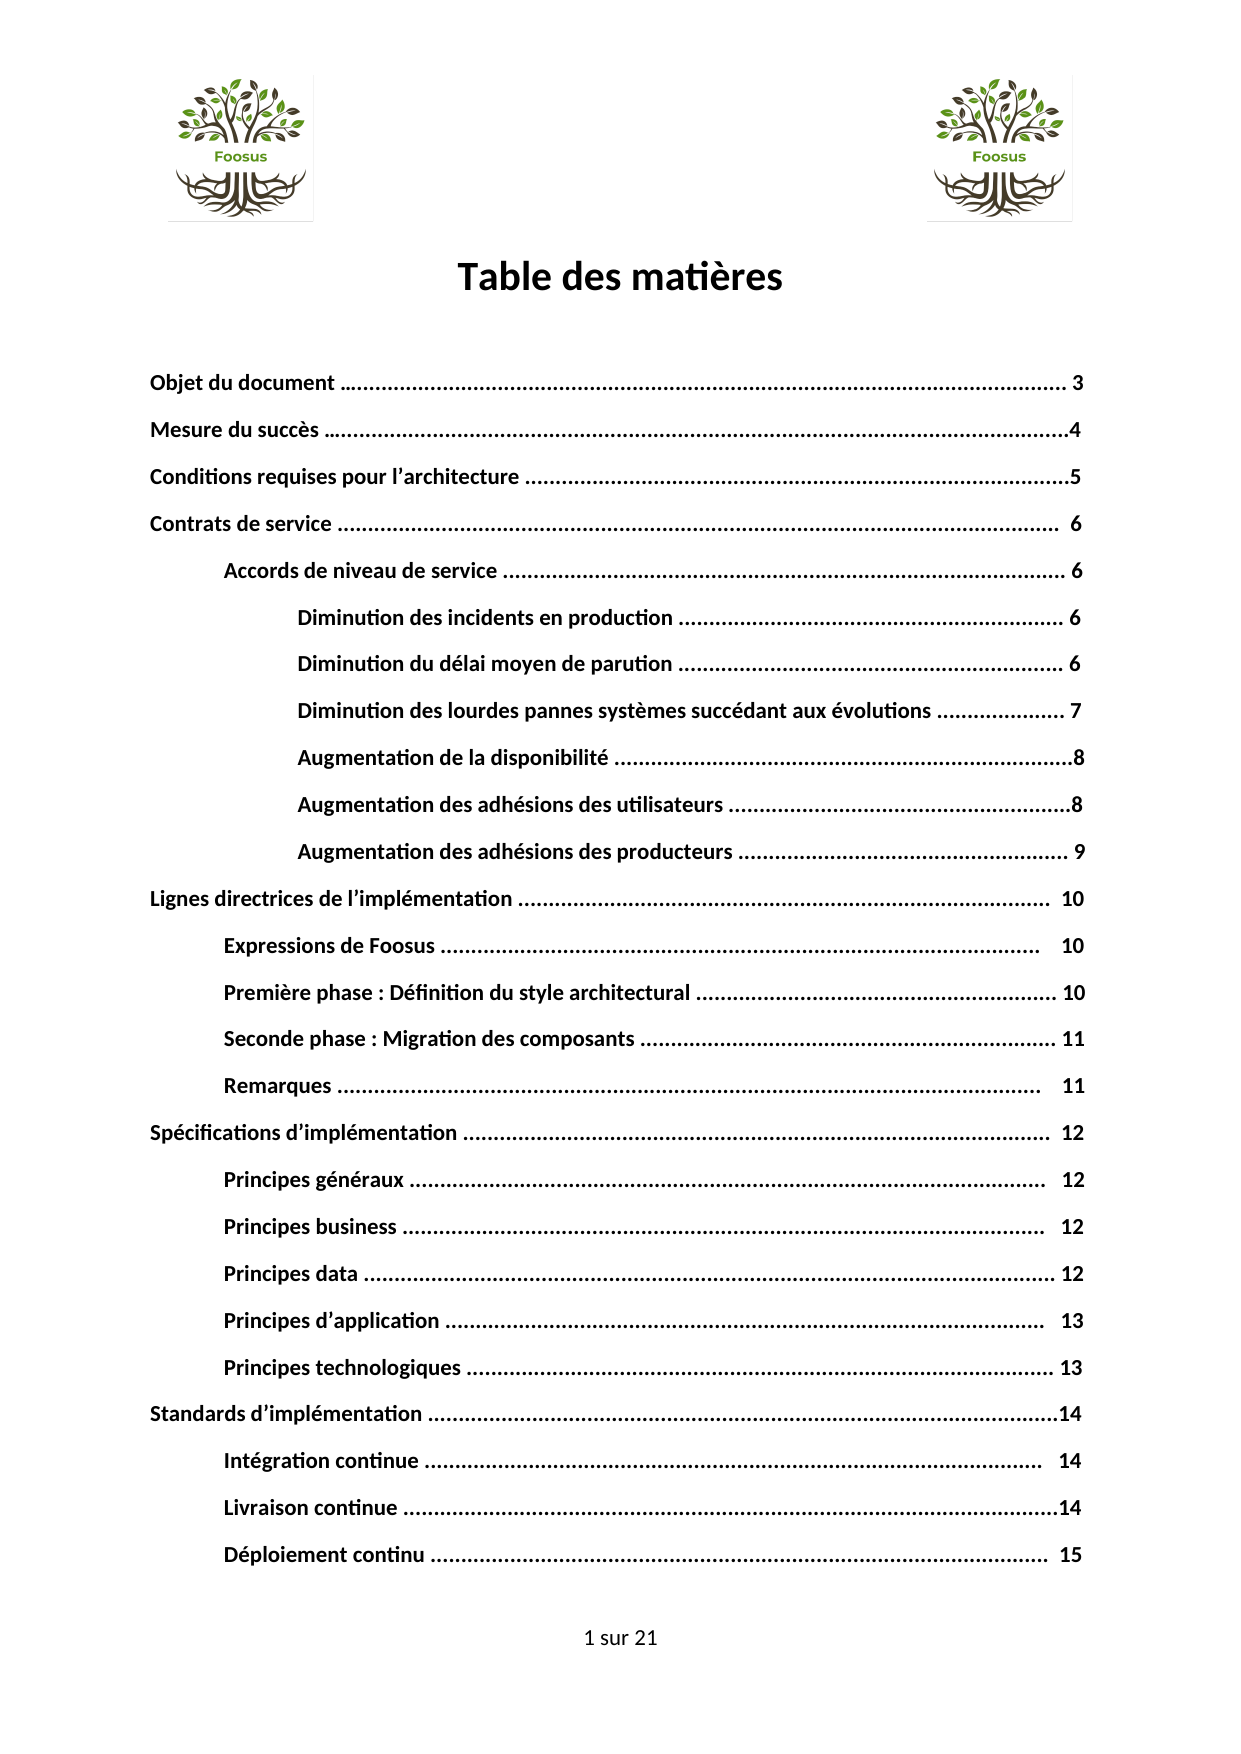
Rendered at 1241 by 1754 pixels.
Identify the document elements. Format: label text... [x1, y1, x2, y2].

text Principes business ......................................................................................................... 12 [150, 1212, 1090, 1240]
text Diminution des incidents en production ............................................................... 6 [224, 603, 1090, 631]
text Table des matières [150, 250, 1090, 301]
text Seconde phase : Migration des composants .................................................................... 11 [150, 1024, 1090, 1053]
text Diminution du délai moyen de parution ............................................................... 6 [224, 649, 1090, 678]
text Mesure du succès ….......................................................................................................................4 [150, 415, 1090, 443]
text Principes généraux ........................................................................................................ 12 [150, 1165, 1090, 1193]
text Objet du document ….................................................................................................................... 3 [150, 368, 1090, 396]
text Conditions requises pour l’architecture .........................................................................................5 [150, 462, 1090, 490]
text Principes data ................................................................................................................. 12 [150, 1259, 1090, 1287]
text Principes technologiques ................................................................................................ 13 [150, 1353, 1090, 1381]
text Lignes directrices de l’implémentation ....................................................................................... 10 [150, 884, 1090, 912]
text Augmentation de la disponibilité ...........................................................................8 [224, 743, 1090, 771]
text Déploiement continu ..................................................................................................... 15 [224, 1540, 1090, 1568]
text Contrats de service ...................................................................................................................... 6 [150, 509, 1090, 537]
text Accords de niveau de service ............................................................................................ 6 [150, 556, 1090, 584]
text Spécifications d’implémentation ................................................................................................ 12 [150, 1118, 1090, 1146]
text Expressions de Foosus .................................................................................................. 10 [150, 931, 1090, 959]
text Augmentation des adhésions des utilisateurs ........................................................8 [224, 790, 1090, 818]
text Augmentation des adhésions des producteurs ...................................................... 9 [224, 837, 1090, 865]
text Diminution des lourdes pannes systèmes succédant aux évolutions ..................... 7 [224, 696, 1090, 724]
text Intégration continue ..................................................................................................... 14 [150, 1446, 1090, 1474]
text Première phase : Définition du style architectural ........................................................... 10 [150, 978, 1090, 1006]
text Livraison continue ...........................................................................................................14 [224, 1493, 1090, 1521]
text Remarques ................................................................................................................... 11 [150, 1071, 1090, 1099]
text Principes d’application .................................................................................................. 13 [150, 1306, 1090, 1334]
text Standards d’implémentation .......................................................................................................14 [150, 1399, 1090, 1428]
